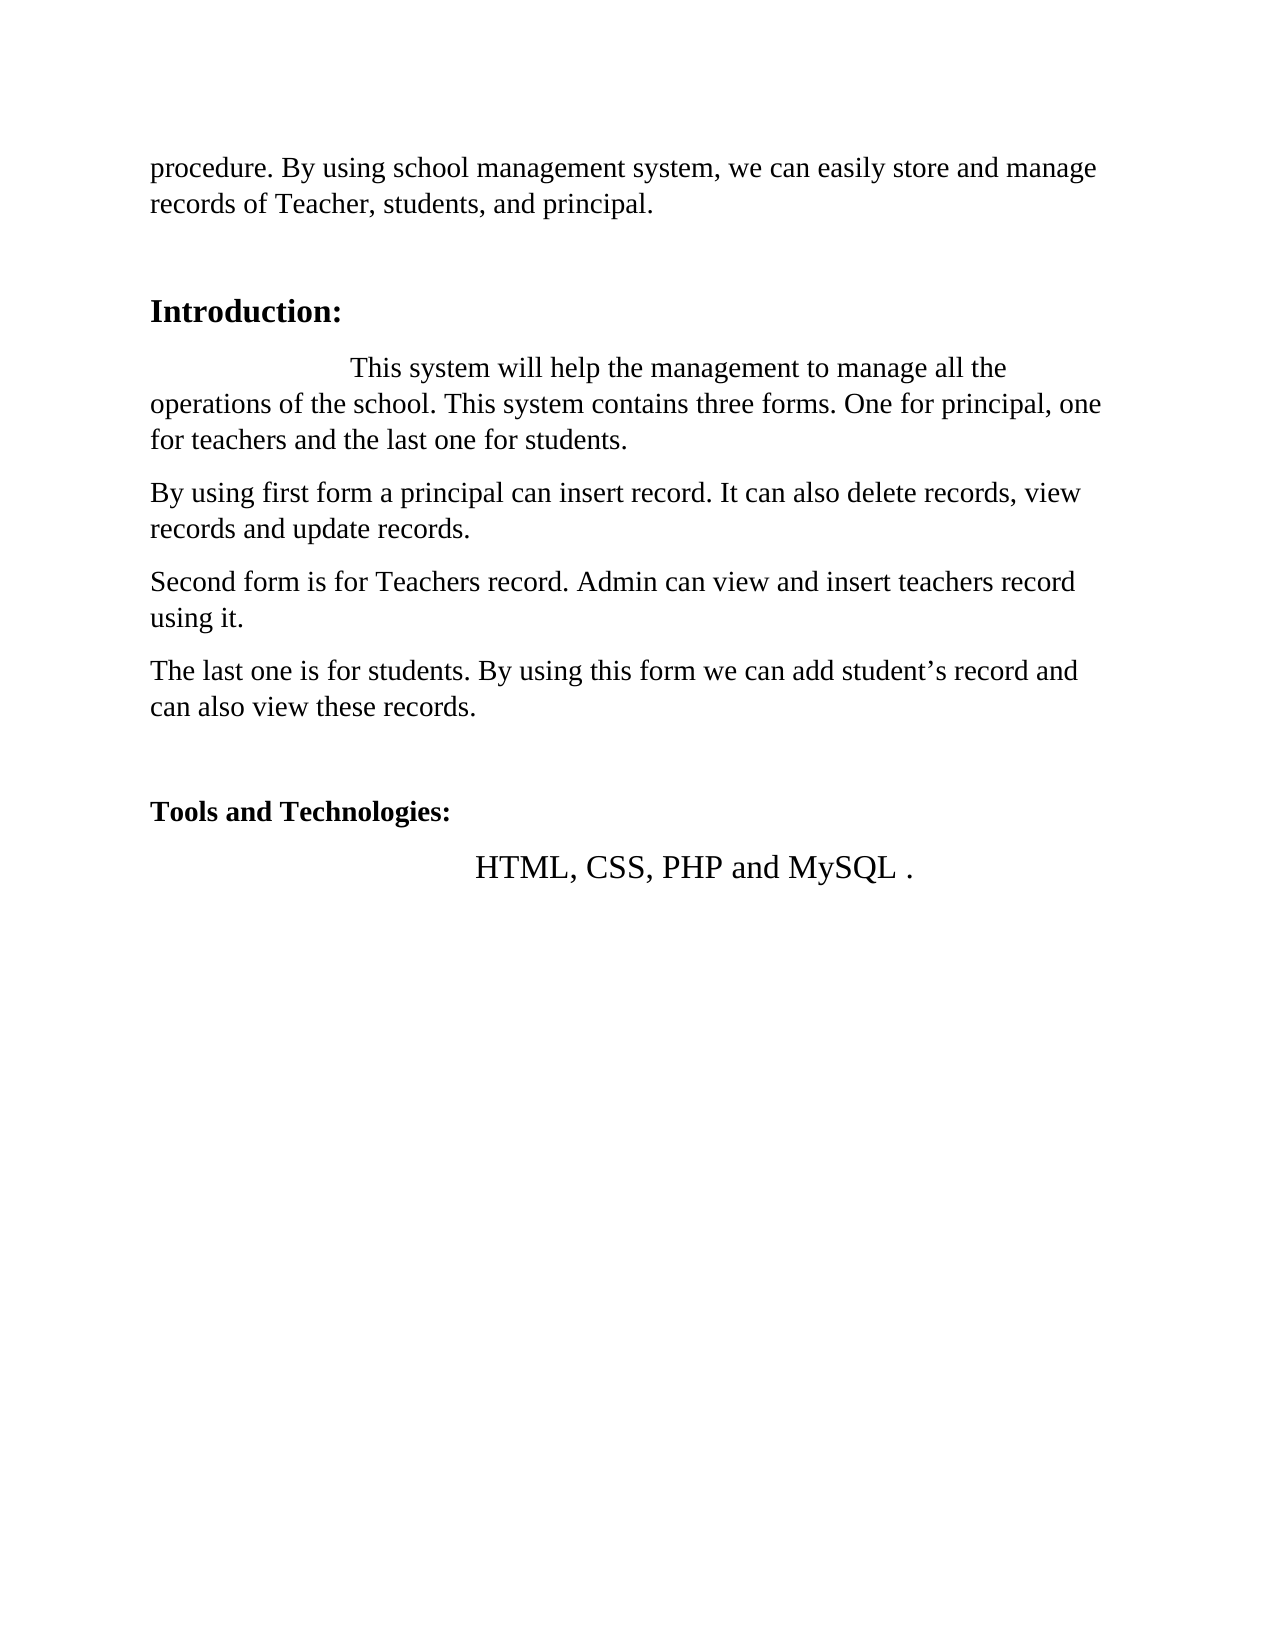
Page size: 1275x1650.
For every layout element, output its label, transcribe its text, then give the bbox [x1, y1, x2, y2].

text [150, 150, 1125, 220]
text The last one is for students. By using this form we can add student’s record and can also view these records. [150, 653, 1125, 722]
text Tools and Technologies: [150, 794, 1125, 828]
text This system will help the management to manage all the operations of the school. This system contains three forms. One for principal, one for teachers and the last one for students. [150, 350, 1125, 456]
text By using first form a principal can insert record. It can also delete records, view records and update records. [150, 475, 1125, 544]
text HTML, CSS, PHP and MySQL . [150, 847, 1125, 886]
text Second form is for Teachers record. Admin can view and insert teachers record using it. [150, 564, 1125, 633]
text Introduction: [150, 292, 1125, 330]
